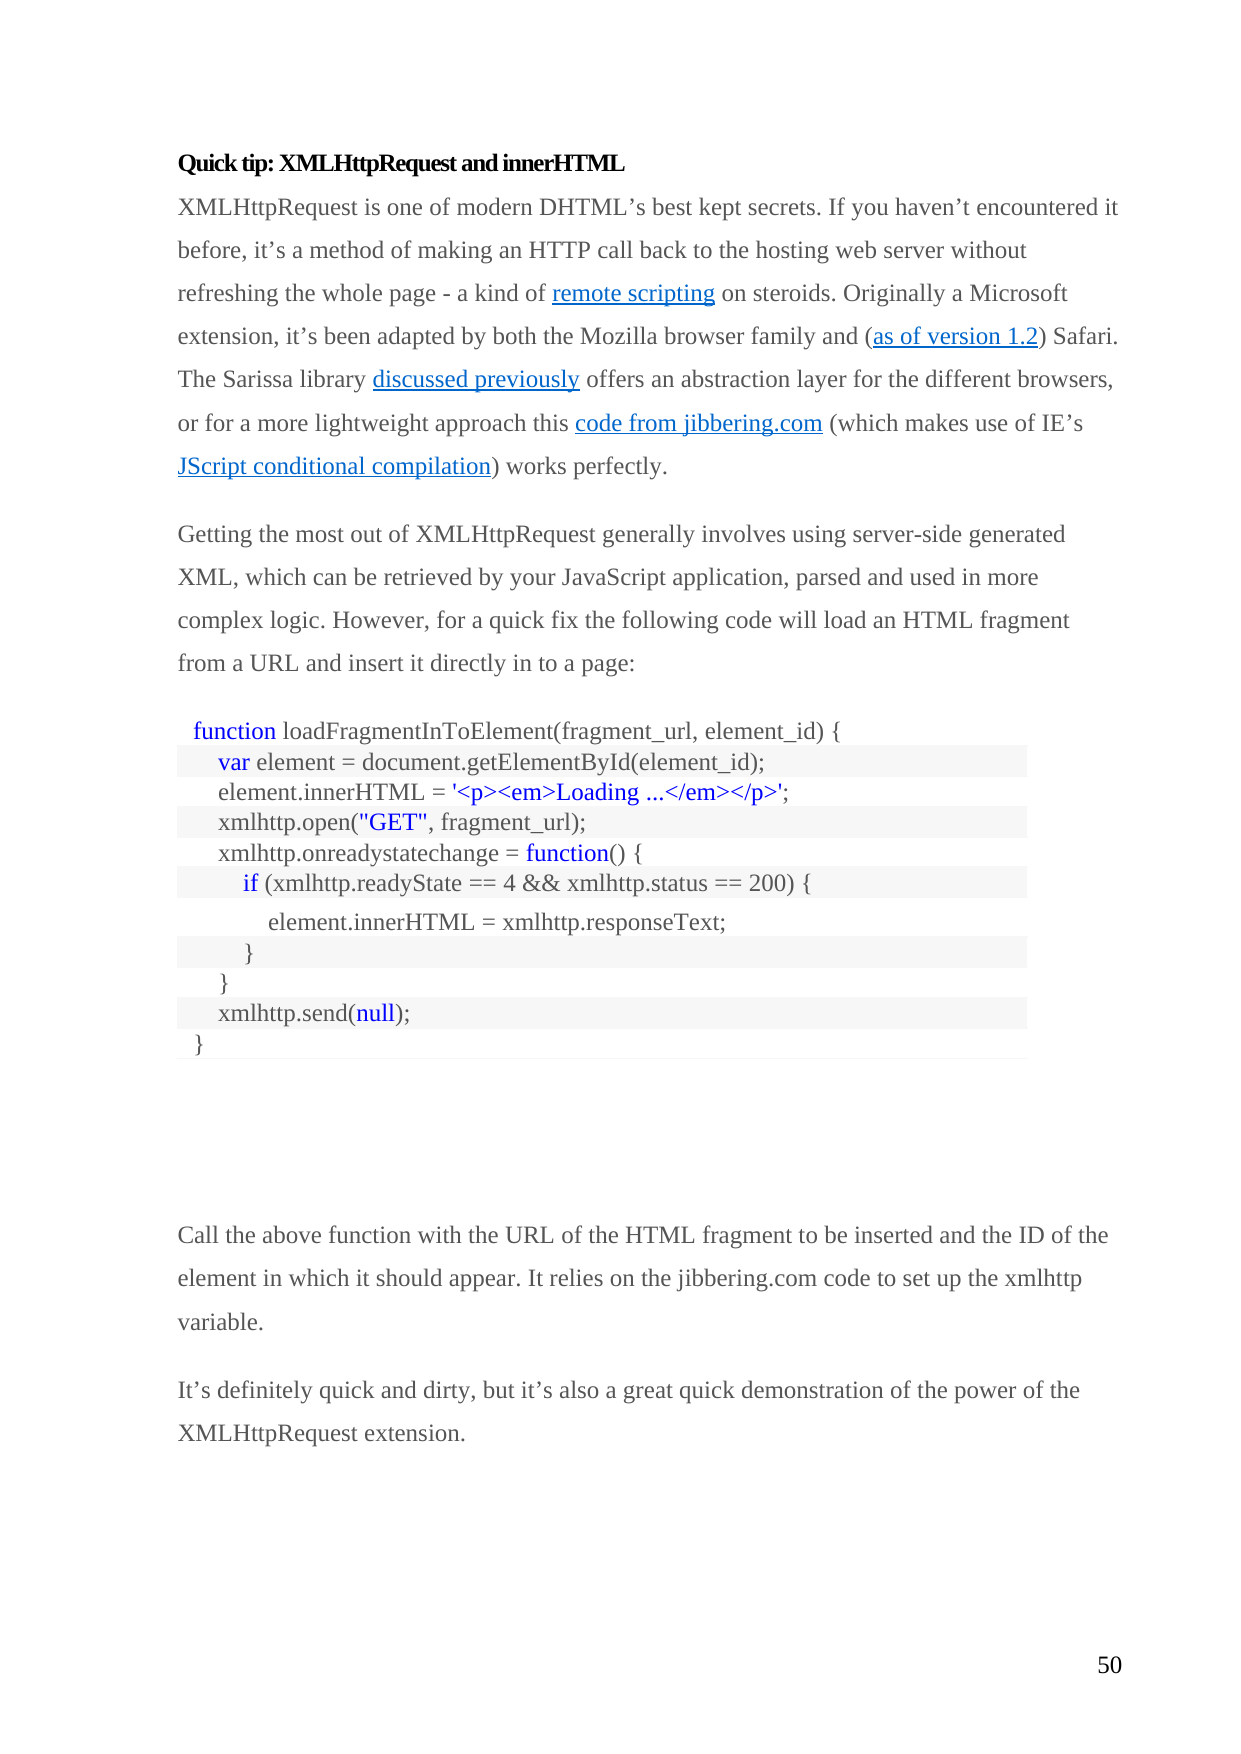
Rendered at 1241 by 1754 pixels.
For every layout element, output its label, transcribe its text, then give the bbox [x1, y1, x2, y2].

table_cell xmlhttp.send(null); [177, 998, 1027, 1027]
table_cell if (xmlhttp.readyState == 4 && xmlhttp.status == 200) { [177, 868, 1027, 897]
table_cell xmlhttp.open("GET", fragment_url); [177, 807, 1027, 836]
table_cell element.innerHTML = xmlhttp.responseText; [177, 898, 1027, 936]
table_cell var element = document.getElementById(element_id); [177, 747, 1027, 776]
text Getting the most out of XMLHttpRequest generally involves using server-side generated XML, which can be retrieved by your JavaScript application, parsed and used in more complex logic. However, for a quick fix the following code will load an HTML fragment from a URL and insert it directly in to a page: [177, 519, 1122, 677]
table_cell } [177, 968, 1027, 997]
text It’s definitely quick and dirty, but it’s also a great quick demonstration of the power of the XMLHttpRequest extension. [177, 1375, 1122, 1447]
text Call the above function with the URL of the HTML fragment to be inserted and the ID of the element in which it should appear. It relies on the jibbering.com code to set up the xmlhttp variable. [177, 1220, 1122, 1335]
text Quick tip: XMLHttpRequest and innerHTML [177, 148, 1122, 176]
table_cell } [177, 1029, 1027, 1057]
table_cell element.innerHTML = '<p><em>Loading ...</em></p>'; [177, 777, 1027, 806]
table_header function loadFragmentInToElement(fragment_url, element_id) { [177, 716, 1027, 745]
text XMLHttpRequest is one of modern DHTML’s best kept secrets. If you haven’t encountered it before, it’s a method of making an HTTP call back to the hosting web server without refreshing the whole page - a kind of remote scripting on steroids. Originally a Microsoft extension, it’s been adapted by both the Mozilla browser family and (as of version 1.2) Safari. The Sarissa library discussed previously offers an abstraction layer for the different browsers, or for a more lightweight approach this code from jibbering.com (which makes use of IE’s JScript conditional compilation) works perfectly. [177, 192, 1122, 479]
table_cell xmlhttp.onreadystatechange = function() { [177, 838, 1027, 866]
table_cell } [177, 938, 1027, 967]
